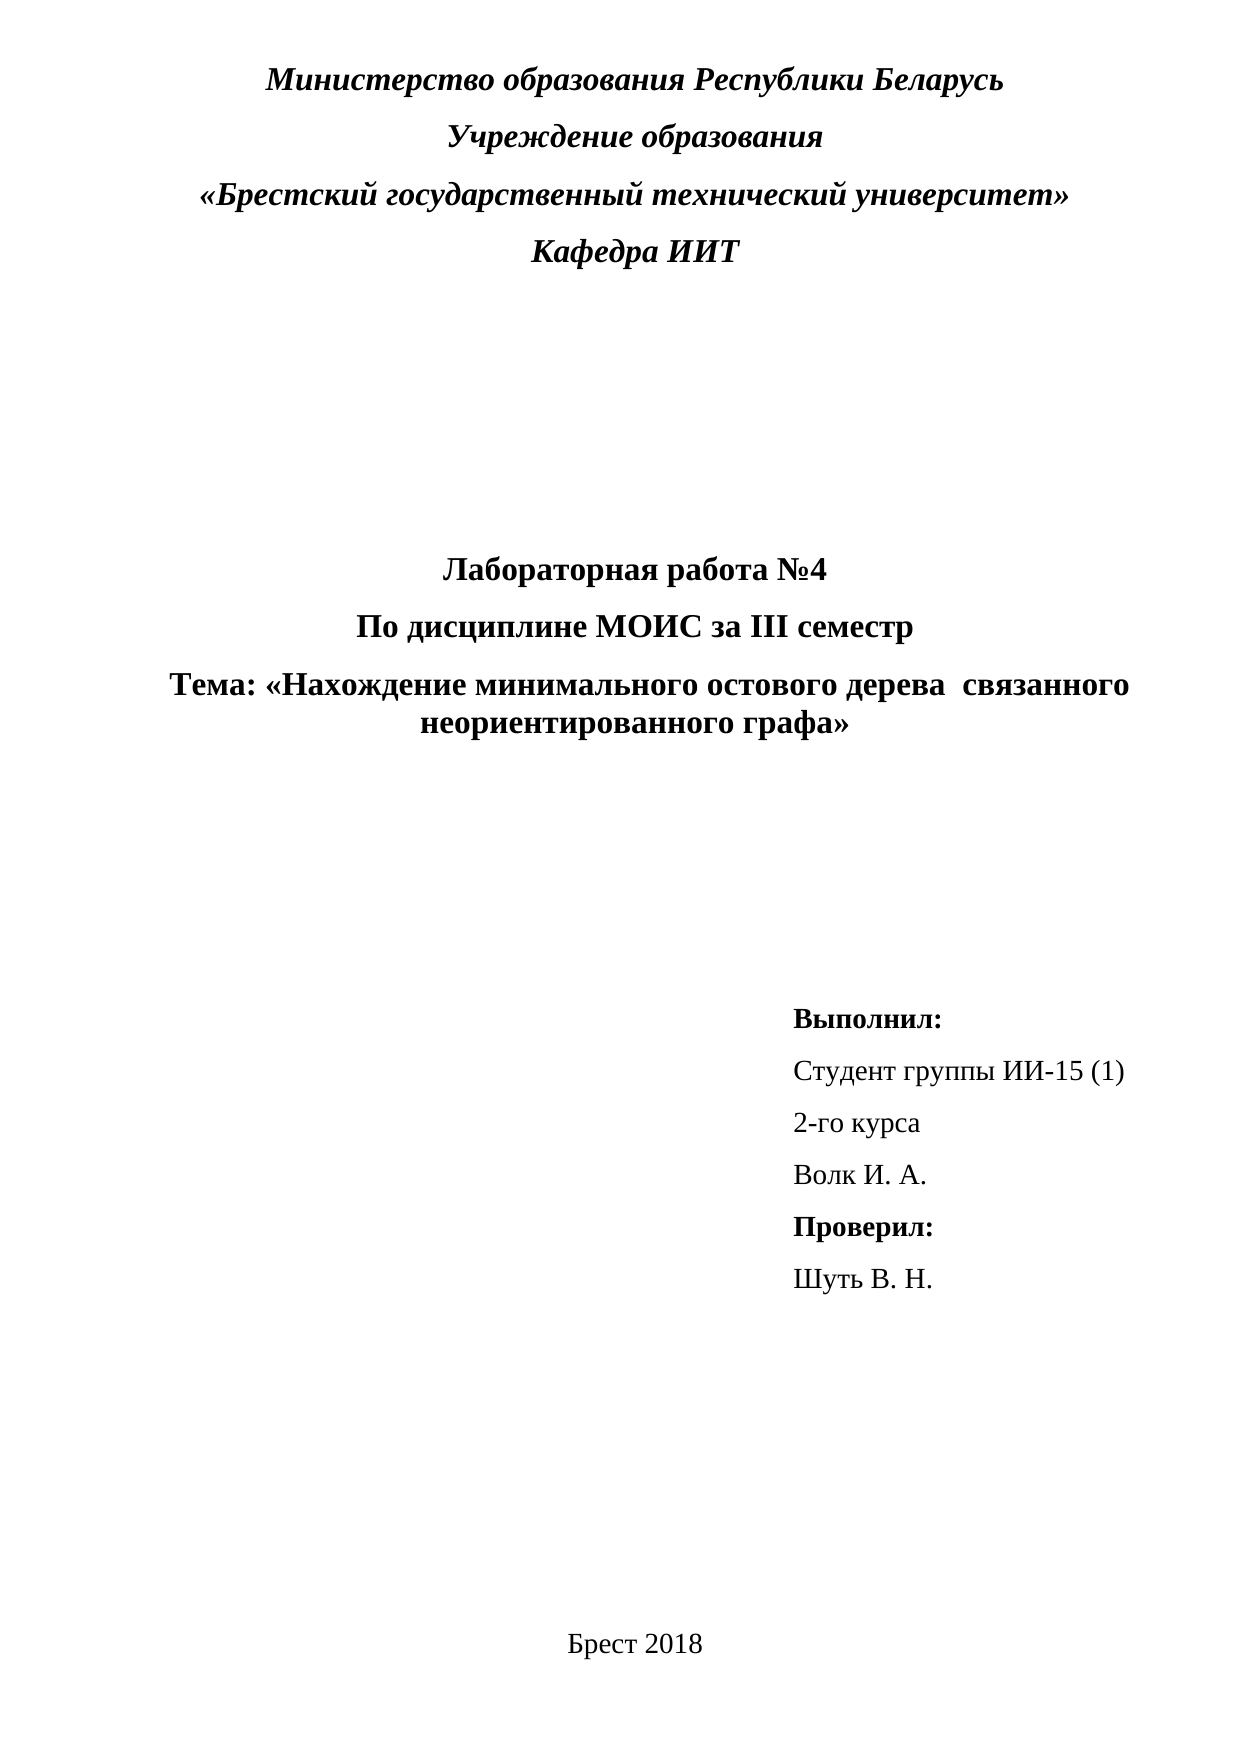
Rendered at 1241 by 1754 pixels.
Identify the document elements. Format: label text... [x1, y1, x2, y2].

text Волк И. А. [793, 1157, 1152, 1191]
text Брест 2018 [118, 1626, 1152, 1659]
text «Брестский государственный технический университет» [118, 174, 1152, 212]
text Выполнил: [793, 1001, 1152, 1035]
text Шуть В. Н. [793, 1261, 1152, 1294]
text Тема: «Нахождение минимального остового дерева связанного неориентированного графа» [118, 664, 1152, 741]
text Учреждение образования [118, 116, 1152, 155]
text Министерство образования Республики Беларусь [118, 59, 1152, 97]
text Лабораторная работа №4 [118, 549, 1152, 588]
text 2-го курса [793, 1105, 1152, 1139]
text По дисциплине МОИС за III семестр [118, 607, 1152, 645]
text Кафедра ИИТ [118, 231, 1152, 269]
text Студент группы ИИ-15 (1) [793, 1053, 1152, 1087]
text Проверил: [793, 1209, 1152, 1242]
